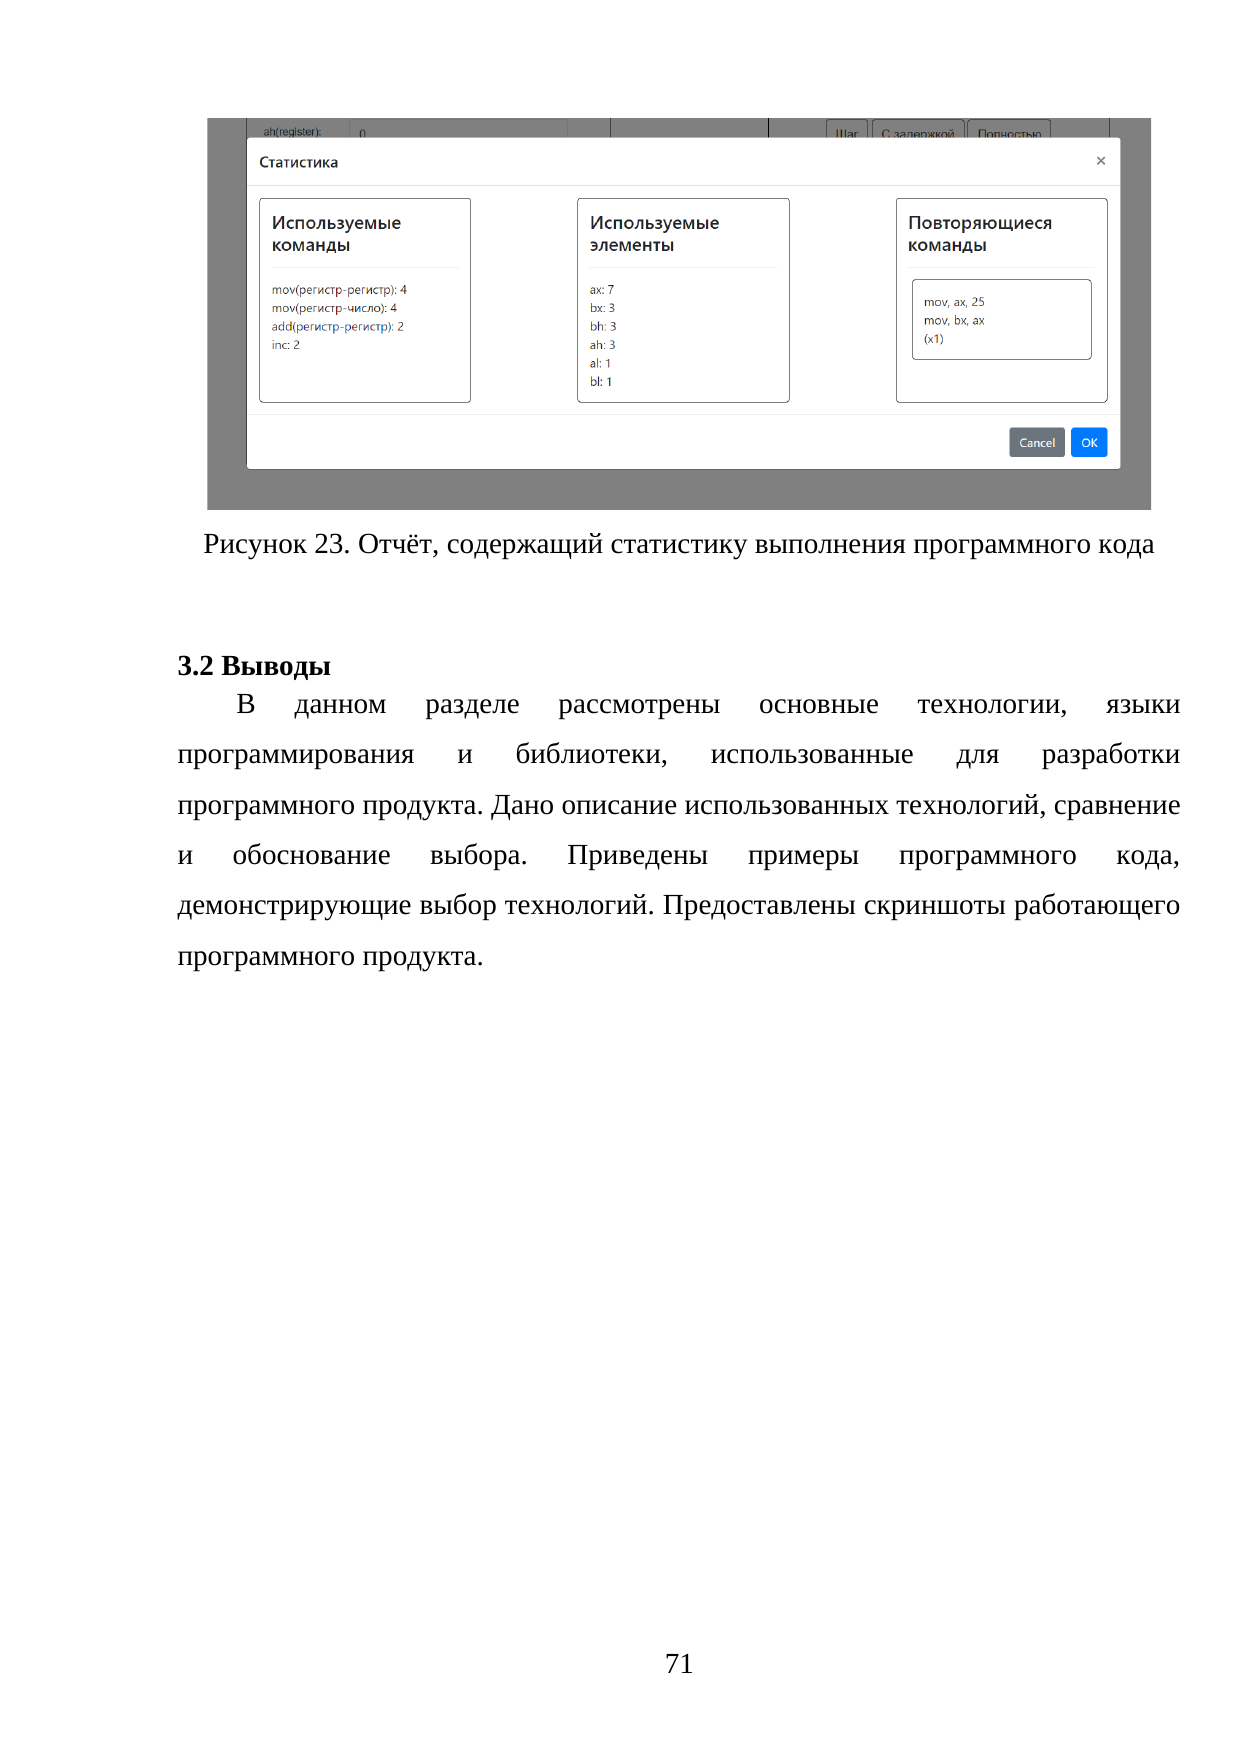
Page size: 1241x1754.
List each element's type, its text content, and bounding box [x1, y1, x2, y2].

text Рисунок 23. Отчёт, содержащий статистику выполнения программного кода [177, 526, 1181, 560]
subtitle 3.2 Выводы [177, 648, 1181, 681]
text В данном разделе рассмотрены основные технологии, языки программирования и библиотеки, использованные для разработки программного продукта. Дано описание использованных технологий, сравнение и обоснование выбора. Приведены примеры программного кода, демонстрирующие выбор технологий. Предоставлены скриншоты работающего программного продукта. [177, 686, 1181, 971]
picture [207, 118, 1152, 510]
